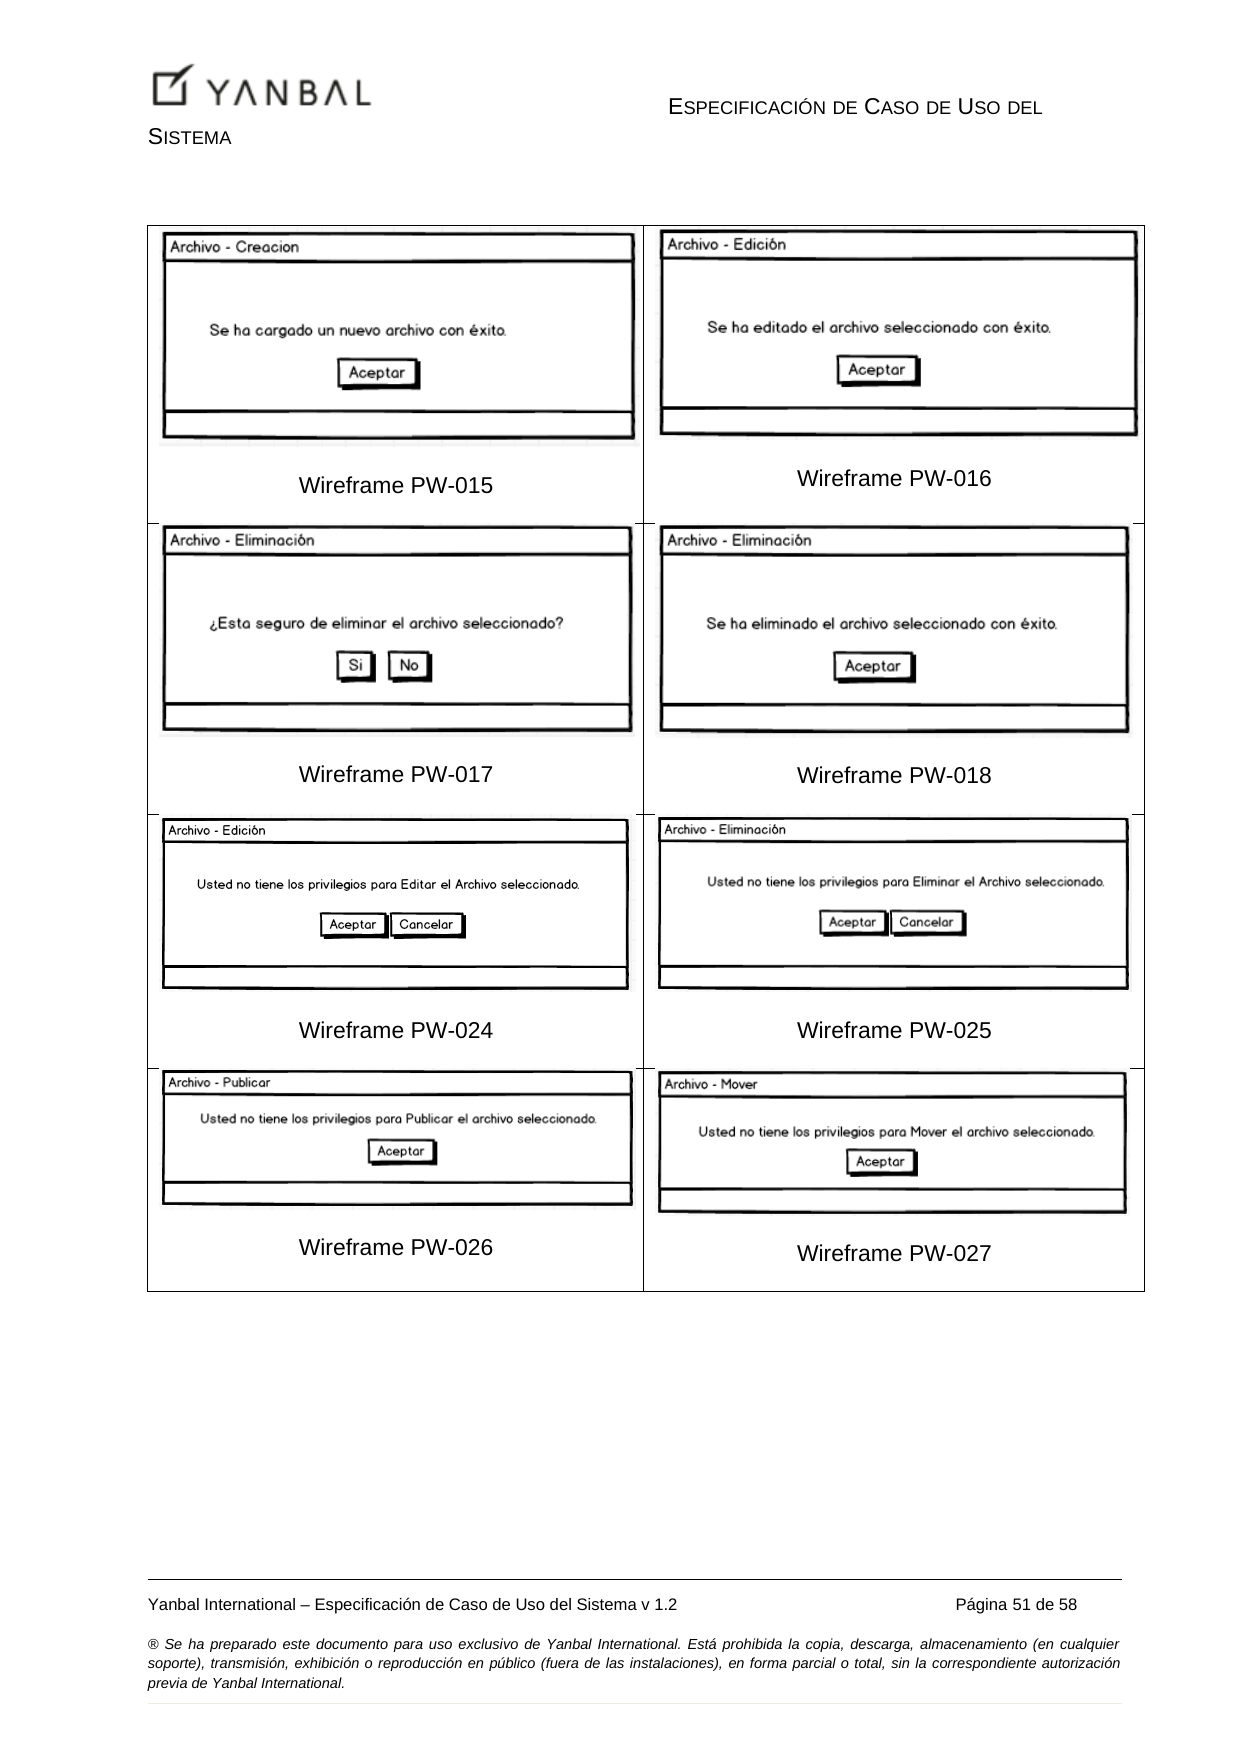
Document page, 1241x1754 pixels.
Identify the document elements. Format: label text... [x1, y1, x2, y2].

table_cell Wireframe PW-026 [148, 1069, 643, 1291]
picture [159, 523, 635, 737]
table_cell Wireframe PW-018 [644, 524, 1144, 813]
picture [655, 523, 1133, 738]
picture [655, 814, 1132, 992]
picture [655, 226, 1143, 440]
table_cell Wireframe PW-025 [644, 815, 1144, 1068]
table_header Wireframe PW-016 [644, 226, 1144, 523]
table_header Wireframe PW-015 [148, 226, 643, 523]
picture [159, 226, 640, 447]
picture [655, 1068, 1130, 1216]
picture [159, 814, 636, 992]
table_cell Wireframe PW-024 [148, 815, 643, 1068]
table_cell Wireframe PW-027 [644, 1069, 1144, 1291]
picture [159, 1068, 636, 1210]
table_cell Wireframe PW-017 [148, 524, 643, 813]
picture [147, 58, 376, 115]
